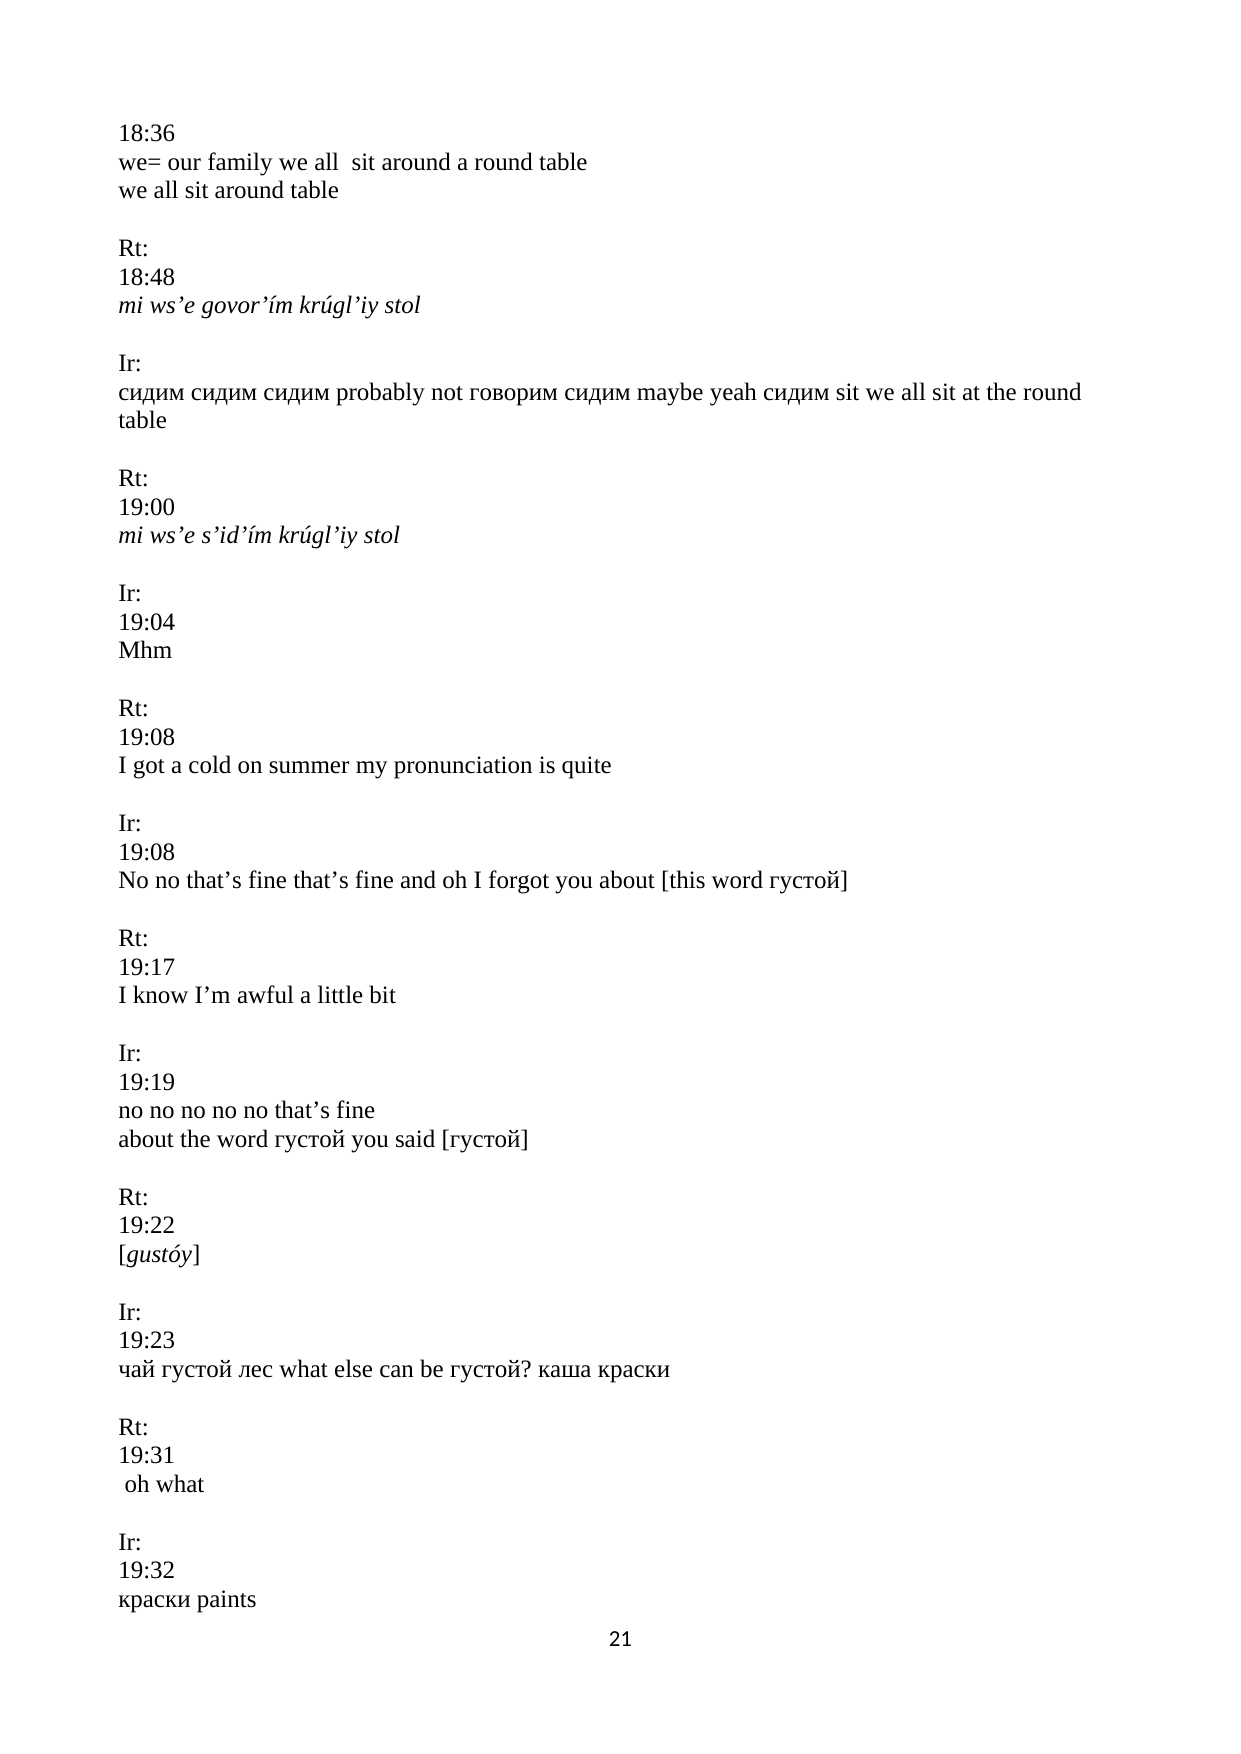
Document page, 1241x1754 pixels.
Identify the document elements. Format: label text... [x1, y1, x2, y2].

text Ir: [118, 808, 1122, 837]
text oh what [118, 1469, 1122, 1498]
text I got a cold on summer my pronunciation is quite [118, 751, 1122, 779]
text we= our family we all sit around a round table [118, 147, 1122, 176]
text 19:04 [118, 607, 1122, 636]
text сидим сидим сидим probably not говорим сидим maybe yeah сидим sit we all sit at the round table [118, 377, 1122, 434]
text 19:22 [118, 1211, 1122, 1239]
text Rt: [118, 463, 1122, 492]
text 19:00 [118, 492, 1122, 521]
text Rt: [118, 233, 1122, 262]
text mi ws’e s’id’ím krúgl’iy stol [118, 521, 1122, 549]
text 19:32 [118, 1556, 1122, 1584]
text 19:17 [118, 952, 1122, 981]
text 19:31 [118, 1441, 1122, 1469]
text Ir: [118, 1527, 1122, 1556]
text Ir: [118, 1038, 1122, 1067]
text краски paints [118, 1584, 1122, 1613]
text 18:36 [118, 118, 1122, 147]
text 19:08 [118, 837, 1122, 866]
text Mhm [118, 636, 1122, 664]
text Rt: [118, 923, 1122, 952]
text 19:19 [118, 1067, 1122, 1096]
text 18:48 [118, 262, 1122, 291]
text Ir: [118, 1297, 1122, 1326]
text [gustóy] [118, 1239, 1122, 1268]
text 19:08 [118, 722, 1122, 751]
text we all sit around table [118, 176, 1122, 204]
text Rt: [118, 693, 1122, 722]
text no no no no no that’s fine [118, 1096, 1122, 1124]
text No no that’s fine that’s fine and oh I forgot you about [this word густой] [118, 866, 1122, 894]
text Ir: [118, 348, 1122, 377]
text Rt: [118, 1182, 1122, 1211]
text 19:23 [118, 1326, 1122, 1354]
text I know I’m awful a little bit [118, 981, 1122, 1009]
text Ir: [118, 578, 1122, 607]
text Rt: [118, 1412, 1122, 1441]
text чай густой лес what else can be густой? каша краски [118, 1354, 1122, 1383]
text about the word густой you said [густой] [118, 1124, 1122, 1153]
text mi ws’e govor’ím krúgl’iy stol [118, 291, 1122, 319]
